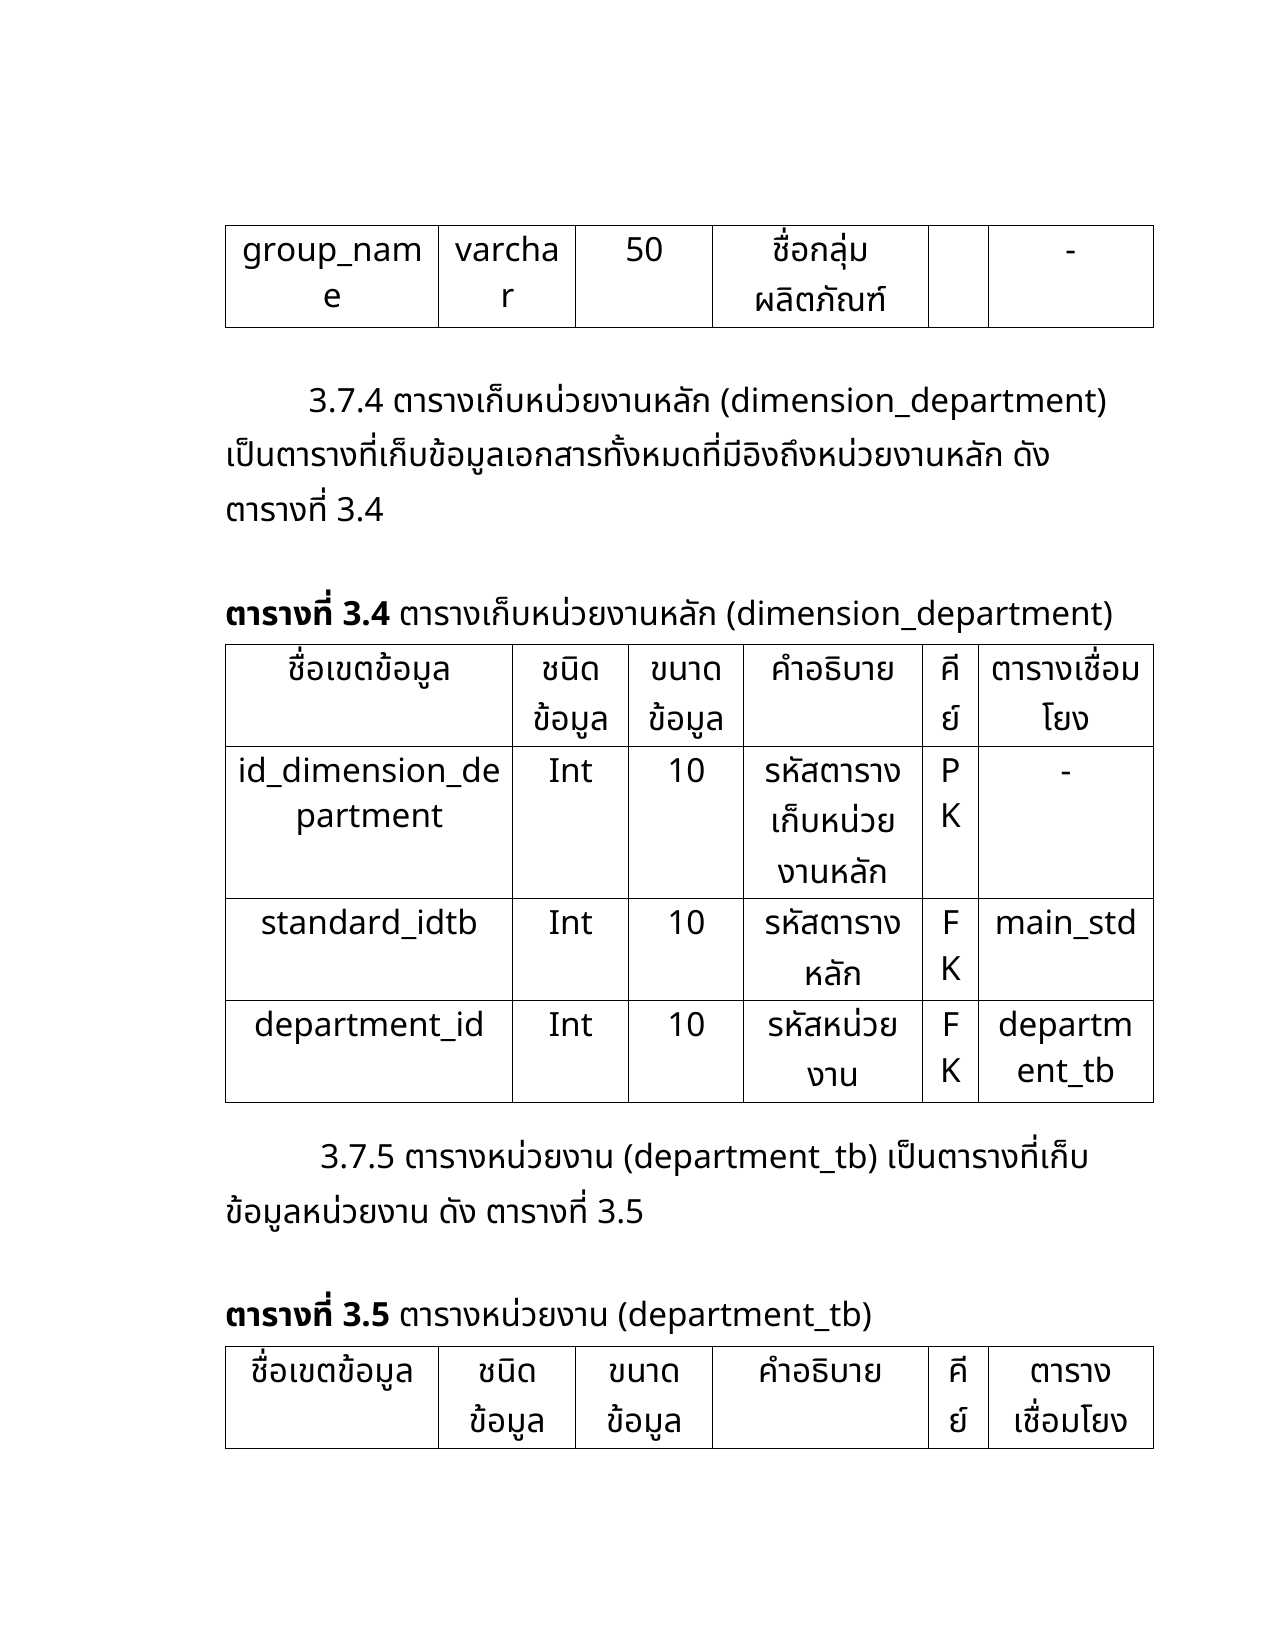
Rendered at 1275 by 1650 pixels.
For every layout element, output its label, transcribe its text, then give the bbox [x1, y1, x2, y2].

text 3.7.5 ตารางหน่วยงาน (department_tb) เป็นตารางที่เก็บข้อมูลหน่วยงาน ดัง ตารางที่ 3.5 [225, 1133, 1125, 1238]
table_cell รหัสหน่วยงาน [744, 1001, 922, 1102]
table_cell group_name [226, 226, 438, 327]
table_header ตารางเชื่อมโยง [979, 645, 1153, 746]
table_cell id_dimension_department [226, 747, 512, 898]
text ตารางที่ 3.5 ตารางหน่วยงาน (department_tb) [225, 1291, 1125, 1342]
table_cell varchar [439, 226, 575, 327]
table_cell FK [923, 1001, 978, 1102]
table_header ขนาดข้อมูล [629, 645, 743, 746]
table_cell Int [513, 899, 628, 1000]
table_cell - [979, 747, 1153, 898]
table_cell 50 [576, 226, 712, 327]
table_header ตารางเชื่อมโยง [989, 1347, 1153, 1448]
table_cell Int [513, 747, 628, 898]
table_cell รหัสตารางเก็บหน่วยงานหลัก [744, 747, 922, 898]
table_header คำอธิบาย [744, 645, 922, 746]
table_cell [929, 226, 988, 327]
table_header ชื่อเขตข้อมูล [226, 645, 512, 746]
table_header ขนาดข้อมูล [576, 1347, 712, 1448]
table_cell รหัสตารางหลัก [744, 899, 922, 1000]
table_cell Int [513, 1001, 628, 1102]
table_cell ชื่อกลุ่มผลิตภัณฑ์ [713, 226, 928, 327]
table_header ชื่อเขตข้อมูล [226, 1347, 438, 1448]
table_header ชนิดข้อมูล [513, 645, 628, 746]
table_cell standard_idtb [226, 899, 512, 1000]
table_cell department_tb [979, 1001, 1153, 1102]
table_cell - [989, 226, 1153, 327]
table_cell 10 [629, 747, 743, 898]
table_cell PK [923, 747, 978, 898]
text 3.7.4 ตารางเก็บหน่วยงานหลัก (dimension_department) เป็นตารางที่เก็บข้อมูลเอกสารทั้งหมดที่มีอิงถึงหน่วยงานหลัก ดัง ตารางที่ 3.4 [225, 377, 1125, 536]
table_cell 10 [629, 1001, 743, 1102]
table_header คีย์ [923, 645, 978, 746]
table_header คีย์ [929, 1347, 988, 1448]
table_cell department_id [226, 1001, 512, 1102]
table_cell 10 [629, 899, 743, 1000]
table_header ชนิดข้อมูล [439, 1347, 575, 1448]
table_cell main_std [979, 899, 1153, 1000]
text ตารางที่ 3.4 ตารางเก็บหน่วยงานหลัก (dimension_department) [225, 589, 1125, 640]
table_cell FK [923, 899, 978, 1000]
table_header คำอธิบาย [713, 1347, 928, 1448]
